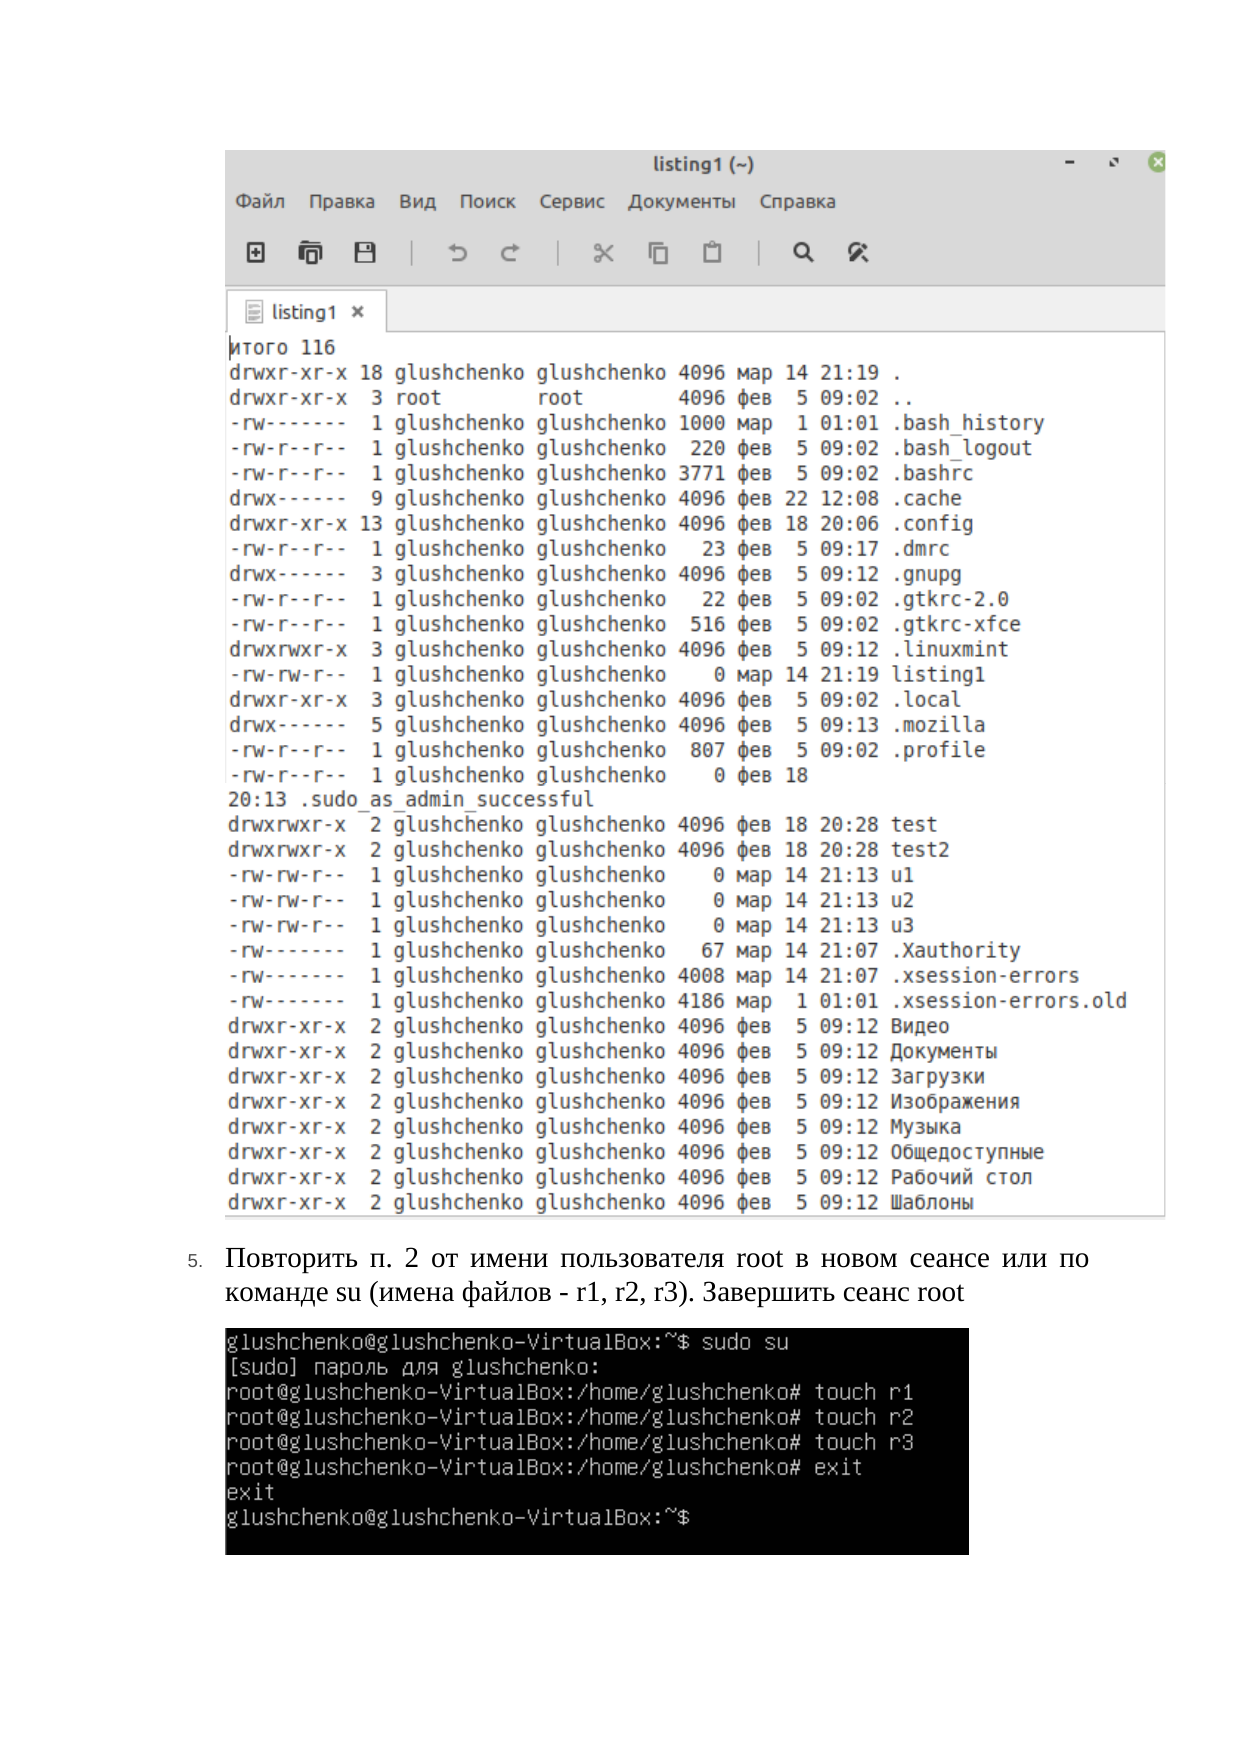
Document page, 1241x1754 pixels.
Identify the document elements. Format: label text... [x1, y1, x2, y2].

picture [225, 1328, 969, 1555]
list Повторить п. 2 от имени пользователя root в новом сеансе или по команде su (имена файлов - r1, r2, r3). Завершить сеанс root [187, 1241, 1090, 1308]
picture [225, 150, 1166, 1220]
